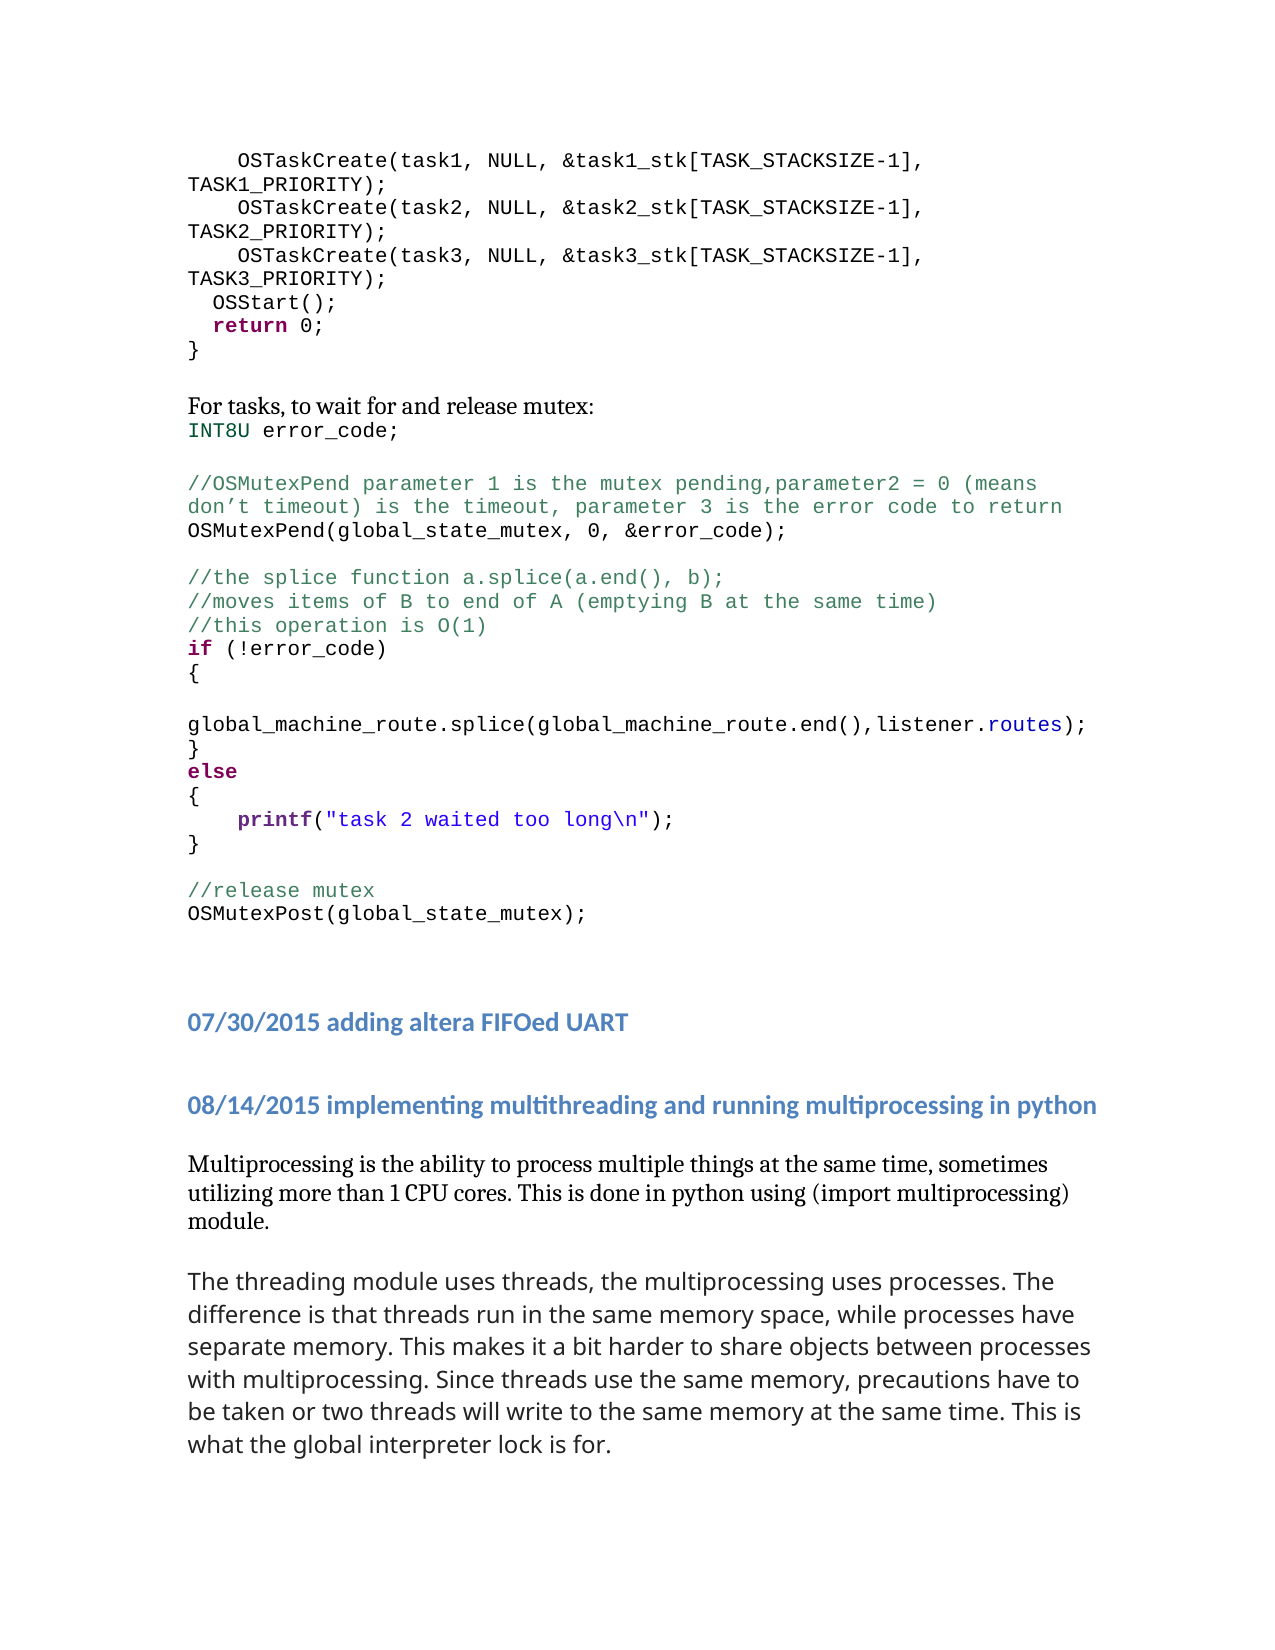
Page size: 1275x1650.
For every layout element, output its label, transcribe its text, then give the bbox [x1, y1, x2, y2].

text Multiprocessing is the ability to process multiple things at the same time, sometimes utilizing more than 1 CPU cores. This is done in python using (import multiprocessing) module. [187, 1150, 1106, 1236]
text OSTaskCreate(task3, NULL, &task3_stk[TASK_STACKSIZE-1], TASK3_PRIORITY); [187, 244, 1106, 292]
text { [187, 785, 1106, 809]
text //this operation is O(1) [187, 614, 1106, 638]
subtitle 08/14/2015 implementing multithreading and running multiprocessing in python [187, 1088, 1106, 1121]
text return 0; [187, 316, 1106, 339]
text //the splice function a.splice(a.end(), b); [187, 567, 1106, 591]
text if (!error_code) [187, 638, 1106, 662]
text } [187, 339, 1106, 363]
text OSTaskCreate(task2, NULL, &task2_stk[TASK_STACKSIZE-1], TASK2_PRIORITY); [187, 197, 1106, 244]
text OSTaskCreate(task1, NULL, &task1_stk[TASK_STACKSIZE-1], TASK1_PRIORITY); [187, 150, 1106, 197]
text For tasks, to wait for and release mutex: [187, 392, 1106, 420]
text OSMutexPost(global_state_mutex); [187, 903, 1106, 927]
text else [187, 762, 1106, 785]
text //OSMutexPend parameter 1 is the mutex pending,parameter2 = 0 (means don’t timeout) is the timeout, parameter 3 is the error code to return [187, 473, 1106, 520]
text } [187, 738, 1106, 762]
text INT8U error_code; [187, 420, 1106, 444]
text OSMutexPend(global_state_mutex, 0, &error_code); [187, 520, 1106, 544]
text //moves items of B to end of A (emptying B at the same time) [187, 591, 1106, 614]
text printf("task 2 waited too long\n"); [187, 809, 1106, 832]
subtitle 07/30/2015 adding altera FIFOed UART [187, 1005, 1106, 1038]
text global_machine_route.splice(global_machine_route.end(),listener.routes); [187, 686, 1106, 738]
text } [187, 832, 1106, 856]
text The threading module uses threads, the multiprocessing uses processes. The difference is that threads run in the same memory space, while processes have separate memory. This makes it a bit harder to share objects between processes with multiprocessing. Since threads use the same memory, precautions have to be taken or two threads will write to the same memory at the same time. This is what the global interpreter lock is for. [187, 1265, 1106, 1460]
text { [187, 662, 1106, 686]
text OSStart(); [187, 292, 1106, 316]
text //release mutex [187, 880, 1106, 903]
